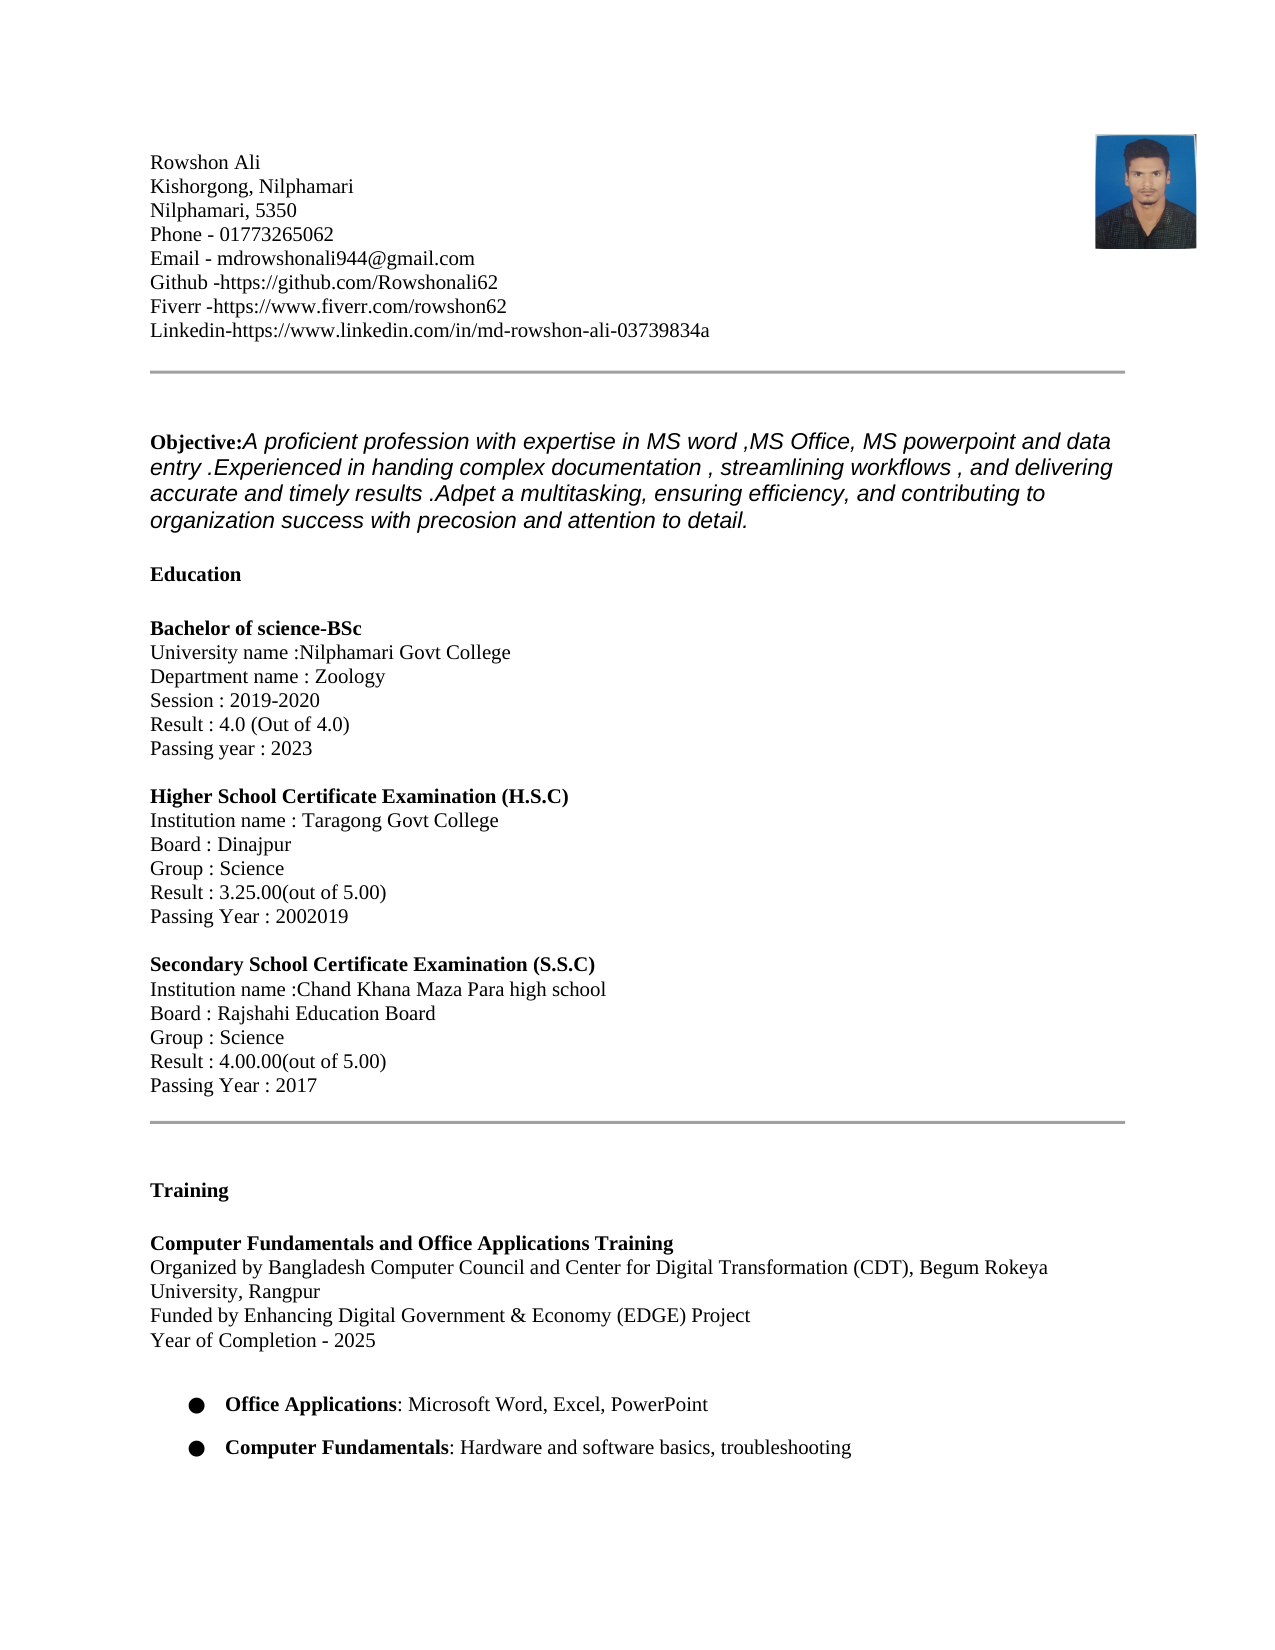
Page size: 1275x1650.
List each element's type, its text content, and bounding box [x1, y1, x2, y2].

text Secondary School Certificate Examination (S.S.C) [150, 952, 1125, 976]
text Linkedin-https://www.linkedin.com/in/md-rowshon-ali-03739834a [150, 318, 1125, 370]
text Result : 4.00.00(out of 5.00) [150, 1049, 1125, 1073]
text Department name : Zoology [150, 664, 1125, 688]
text Group : Science [150, 1024, 1125, 1049]
text Objective:A proficient profession with expertise in MS word ,MS Office, MS powerpoint and data entry .Experienced in handing complex documentation , streamlining workflows , and delivering accurate and timely results .Adpet a multitasking, ensuring efficiency, and contributing to organization success with precosion and attention to detail. [150, 428, 1125, 533]
text Rowshon Ali Kishorgong, Nilphamari Nilphamari, 5350 Phone - 01773265062 Email - mdrowshonali944@gmail.com [150, 150, 1125, 270]
text Computer Fundamentals and Office Applications Training Organized by Bangladesh Computer Council and Center for Digital Transformation (CDT), Begum Rokeya University, Rangpur Funded by Enhancing Digital Government & Economy (EDGE) Project Year of Completion - 2025 [150, 1231, 1125, 1352]
text Passing Year : 2002019 [150, 904, 1125, 928]
text Education [150, 562, 1125, 586]
text Fiverr -https://www.fiverr.com/rowshon62 [150, 294, 1125, 318]
text Passing Year : 2017 [150, 1073, 1125, 1097]
text Training [150, 1178, 1125, 1202]
list Computer Fundamentals: Hardware and software basics, troubleshooting [187, 1423, 1125, 1466]
text Board : Dinajpur [150, 832, 1125, 856]
text Session : 2019-2020 [150, 688, 1125, 712]
text Passing year : 2023 [150, 736, 1125, 760]
text Institution name :Chand Khana Maza Para high school [150, 976, 1125, 1001]
text University name :Nilphamari Govt College [150, 639, 1125, 664]
text Group : Science [150, 856, 1125, 880]
text Bachelor of science-BSc [150, 616, 1125, 639]
text Github -https://github.com/Rowshonali62 [150, 270, 1125, 294]
text Board : Rajshahi Education Board [150, 1001, 1125, 1024]
picture [1095, 134, 1197, 249]
text Higher School Certificate Examination (H.S.C) [150, 784, 1125, 808]
text Institution name : Taragong Govt College [150, 808, 1125, 832]
list Office Applications: Microsoft Word, Excel, PowerPoint [187, 1381, 1125, 1423]
text Result : 3.25.00(out of 5.00) [150, 880, 1125, 904]
text Result : 4.0 (Out of 4.0) [150, 712, 1125, 736]
